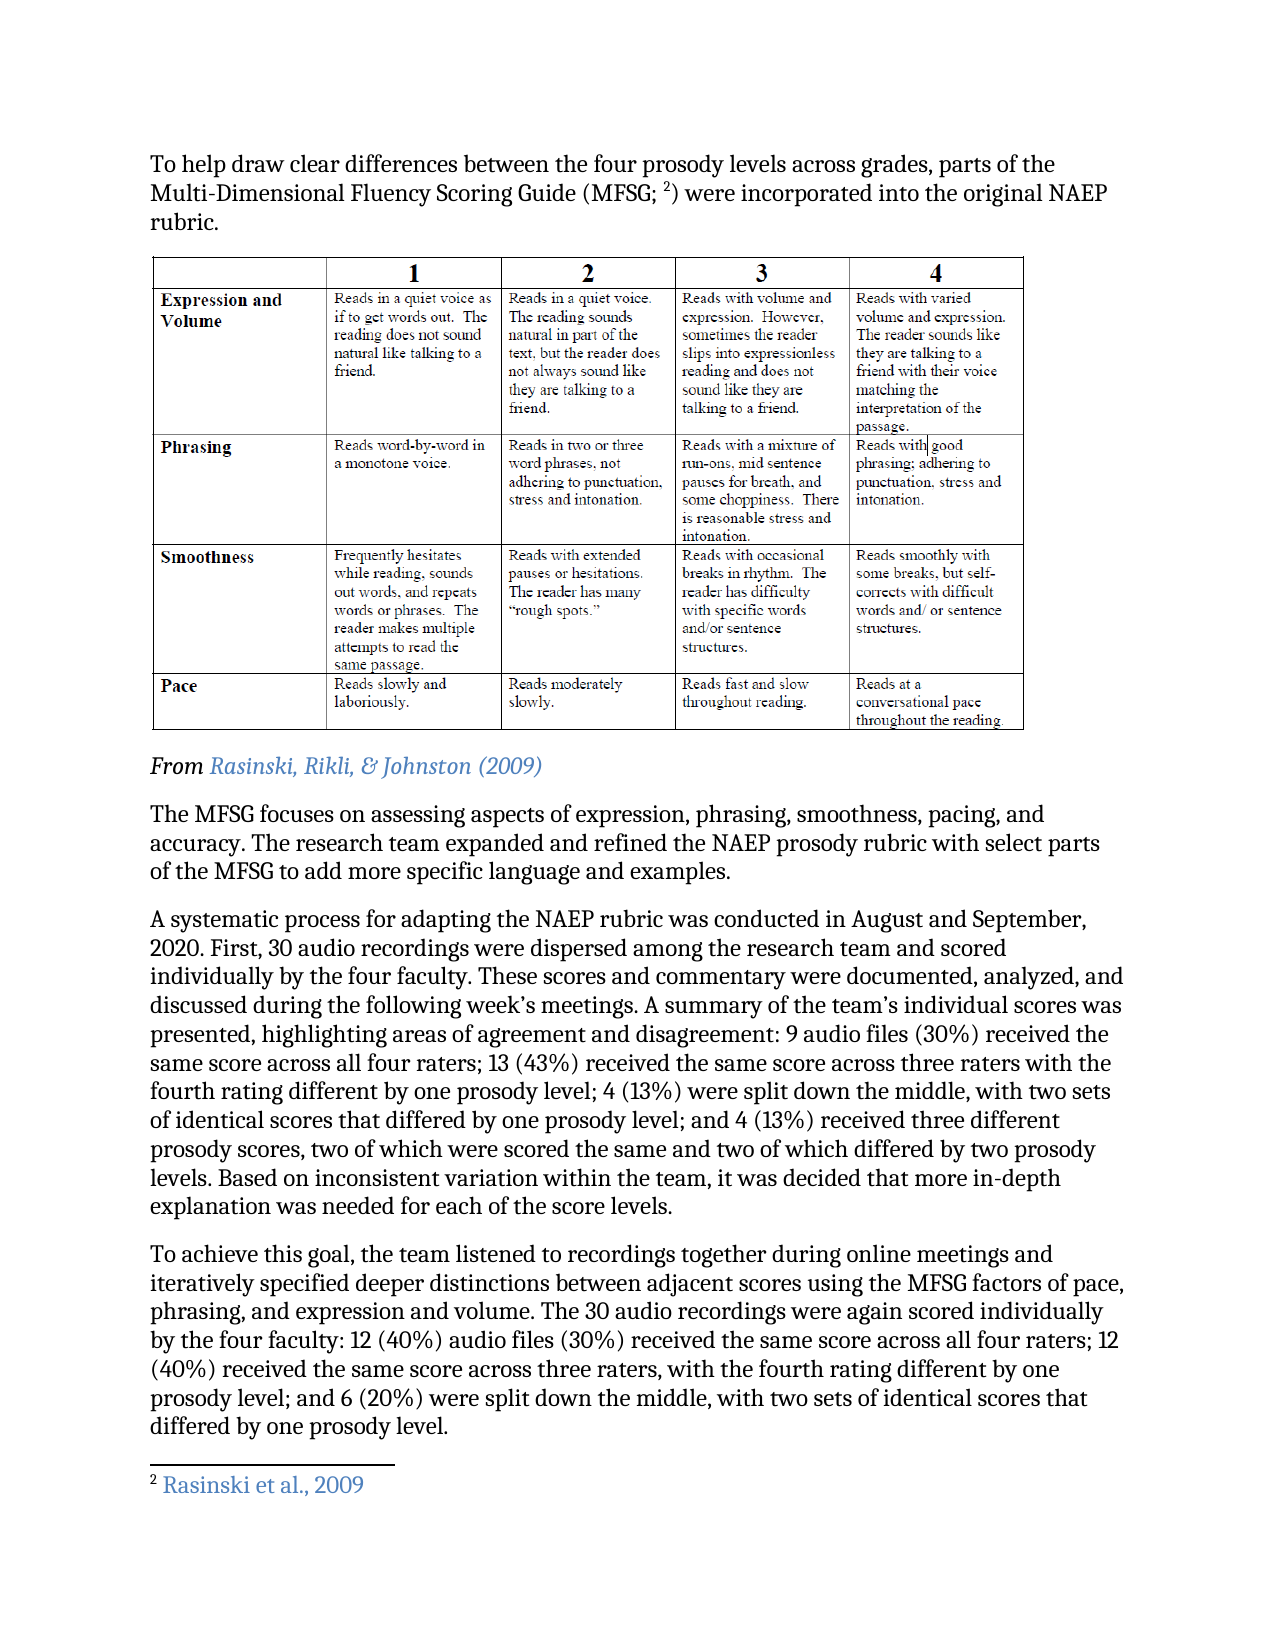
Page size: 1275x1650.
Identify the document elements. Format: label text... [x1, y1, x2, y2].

text To help draw clear differences between the four prosody levels across grades, parts of the Multi-Dimensional Fluency Scoring Guide (MFSG; ) were incorporated into the original NAEP rubric. [150, 150, 1125, 236]
picture [150, 255, 1025, 732]
text The MFSG focuses on assessing aspects of expression, phrasing, smoothness, pacing, and accuracy. The research team expanded and refined the NAEP prosody rubric with select parts of the MFSG to add more specific language and examples. [150, 800, 1125, 886]
text From Rasinski, Rikli, & Johnston (2009) [150, 752, 1125, 781]
text A systematic process for adapting the NAEP rubric was conducted in August and September, 2020. First, 30 audio recordings were dispersed among the research team and scored individually by the four faculty. These scores and commentary were documented, analyzed, and discussed during the following week’s meetings. A summary of the team’s individual scores was presented, highlighting areas of agreement and disagreement: 9 audio files (30%) received the same score across all four raters; 13 (43%) received the same score across three raters with the fourth rating different by one prosody level; 4 (13%) were split down the middle, with two sets of identical scores that differed by one prosody level; and 4 (13%) received three different prosody scores, two of which were scored the same and two of which differed by two prosody levels. Based on inconsistent variation within the team, it was decided that more in-depth explanation was needed for each of the score levels. [150, 905, 1125, 1221]
text To achieve this goal, the team listened to recordings together during online meetings and iteratively specified deeper distinctions between adjacent scores using the MFSG factors of pace, phrasing, and expression and volume. The 30 audio recordings were again scored individually by the four faculty: 12 (40%) audio files (30%) received the same score across all four raters; 12 (40%) received the same score across three raters, with the fourth rating different by one prosody level; and 6 (20%) were split down the middle, with two sets of identical scores that differed by one prosody level. [150, 1240, 1125, 1441]
